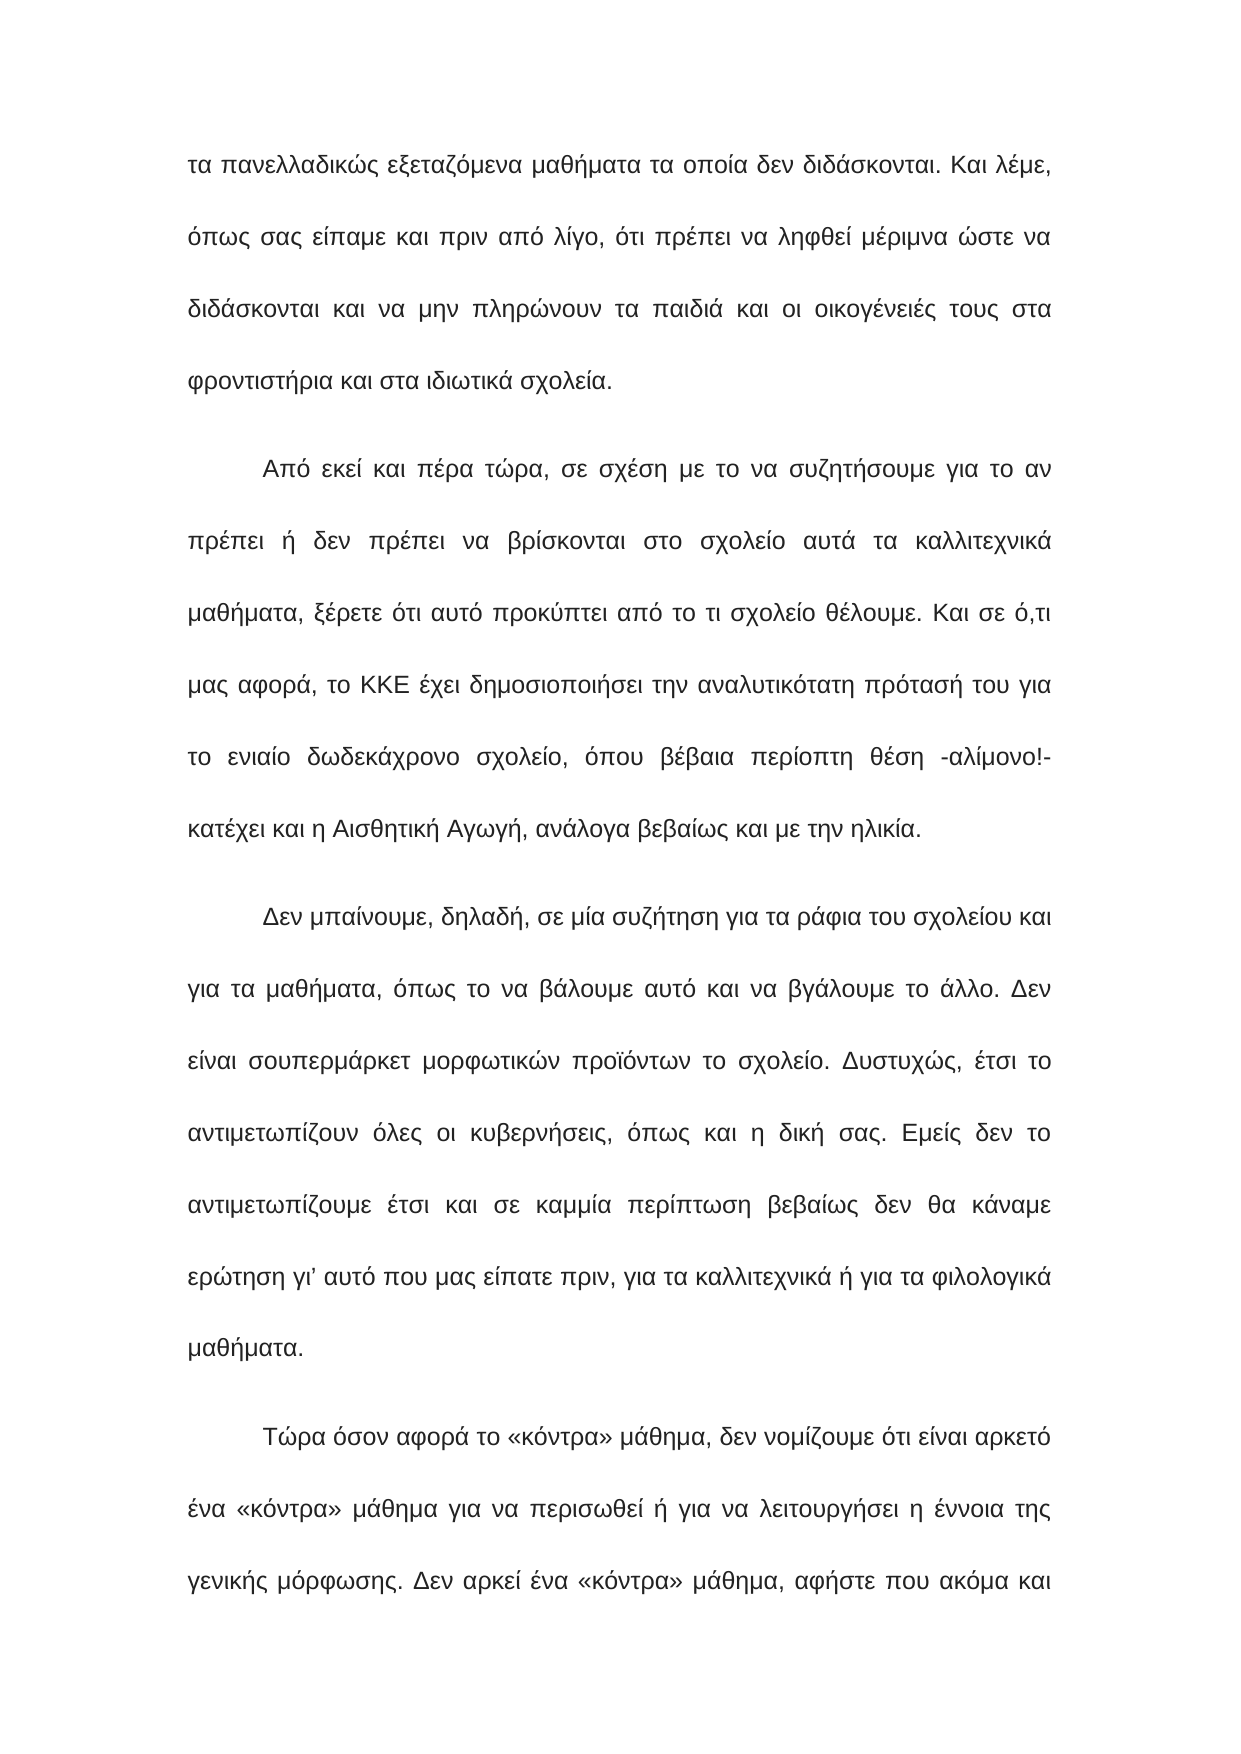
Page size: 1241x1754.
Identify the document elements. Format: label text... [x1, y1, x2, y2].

text Δεν μπαίνουμε, δηλαδή, σε μία συζήτηση για τα ράφια του σχολείου και για τα μαθήματα, όπως το να βάλουμε αυτό και να βγάλουμε το άλλο. Δεν είναι σουπερμάρκετ μορφωτικών προϊόντων το σχολείο. Δυστυχώς, έτσι το αντιμετωπίζουν όλες οι κυβερνήσεις, όπως και η δική σας. Εμείς δεν το αντιμετωπίζουμε έτσι και σε καμμία περίπτωση βεβαίως δεν θα κάναμε ερώτηση γι’ αυτό που μας είπατε πριν, για τα καλλιτεχνικά ή για τα φιλολογικά μαθήματα. [187, 902, 1053, 984]
text Από εκεί και πέρα τώρα, σε σχέση με το να συζητήσουμε για το αν πρέπει ή δεν πρέπει να βρίσκονται στο σχολείο αυτά τα καλλιτεχνικά μαθήματα, ξέρετε ότι αυτό προκύπτει από το τι σχολείο θέλουμε. Και σε ό,τι μας αφορά, το ΚΚΕ έχει δημοσιοποιήσει την αναλυτικότατη πρότασή του για το ενιαίο δωδεκάχρονο σχολείο, όπου βέβαια περίοπτη θέση -αλίμονο!- κατέχει και η Αισθητική Αγωγή, ανάλογα βεβαίως και με την ηλικία. [187, 454, 1053, 752]
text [187, 1422, 1053, 1576]
text Από εκεί και πέρα τώρα, σε σχέση με το να συζητήσουμε για το αν πρέπει ή δεν πρέπει να βρίσκονται στο σχολείο αυτά τα καλλιτεχνικά μαθήματα, ξέρετε ότι αυτό προκύπτει από το τι σχολείο θέλουμε. Και σε ό,τι μας αφορά, το ΚΚΕ έχει δημοσιοποιήσει την αναλυτικότατη πρότασή του για το ενιαίο δωδεκάχρονο σχολείο, όπου βέβαια περίοπτη θέση -αλίμονο!- κατέχει και η Αισθητική Αγωγή, ανάλογα βεβαίως και με την ηλικία. [187, 754, 1053, 842]
text Δεν μπαίνουμε, δηλαδή, σε μία συζήτηση για τα ράφια του σχολείου και για τα μαθήματα, όπως το να βάλουμε αυτό και να βγάλουμε το άλλο. Δεν είναι σουπερμάρκετ μορφωτικών προϊόντων το σχολείο. Δυστυχώς, έτσι το αντιμετωπίζουν όλες οι κυβερνήσεις, όπως και η δική σας. Εμείς δεν το αντιμετωπίζουμε έτσι και σε καμμία περίπτωση βεβαίως δεν θα κάναμε ερώτηση γι’ αυτό που μας είπατε πριν, για τα καλλιτεχνικά ή για τα φιλολογικά μαθήματα. [187, 985, 1053, 1362]
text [187, 162, 1053, 394]
